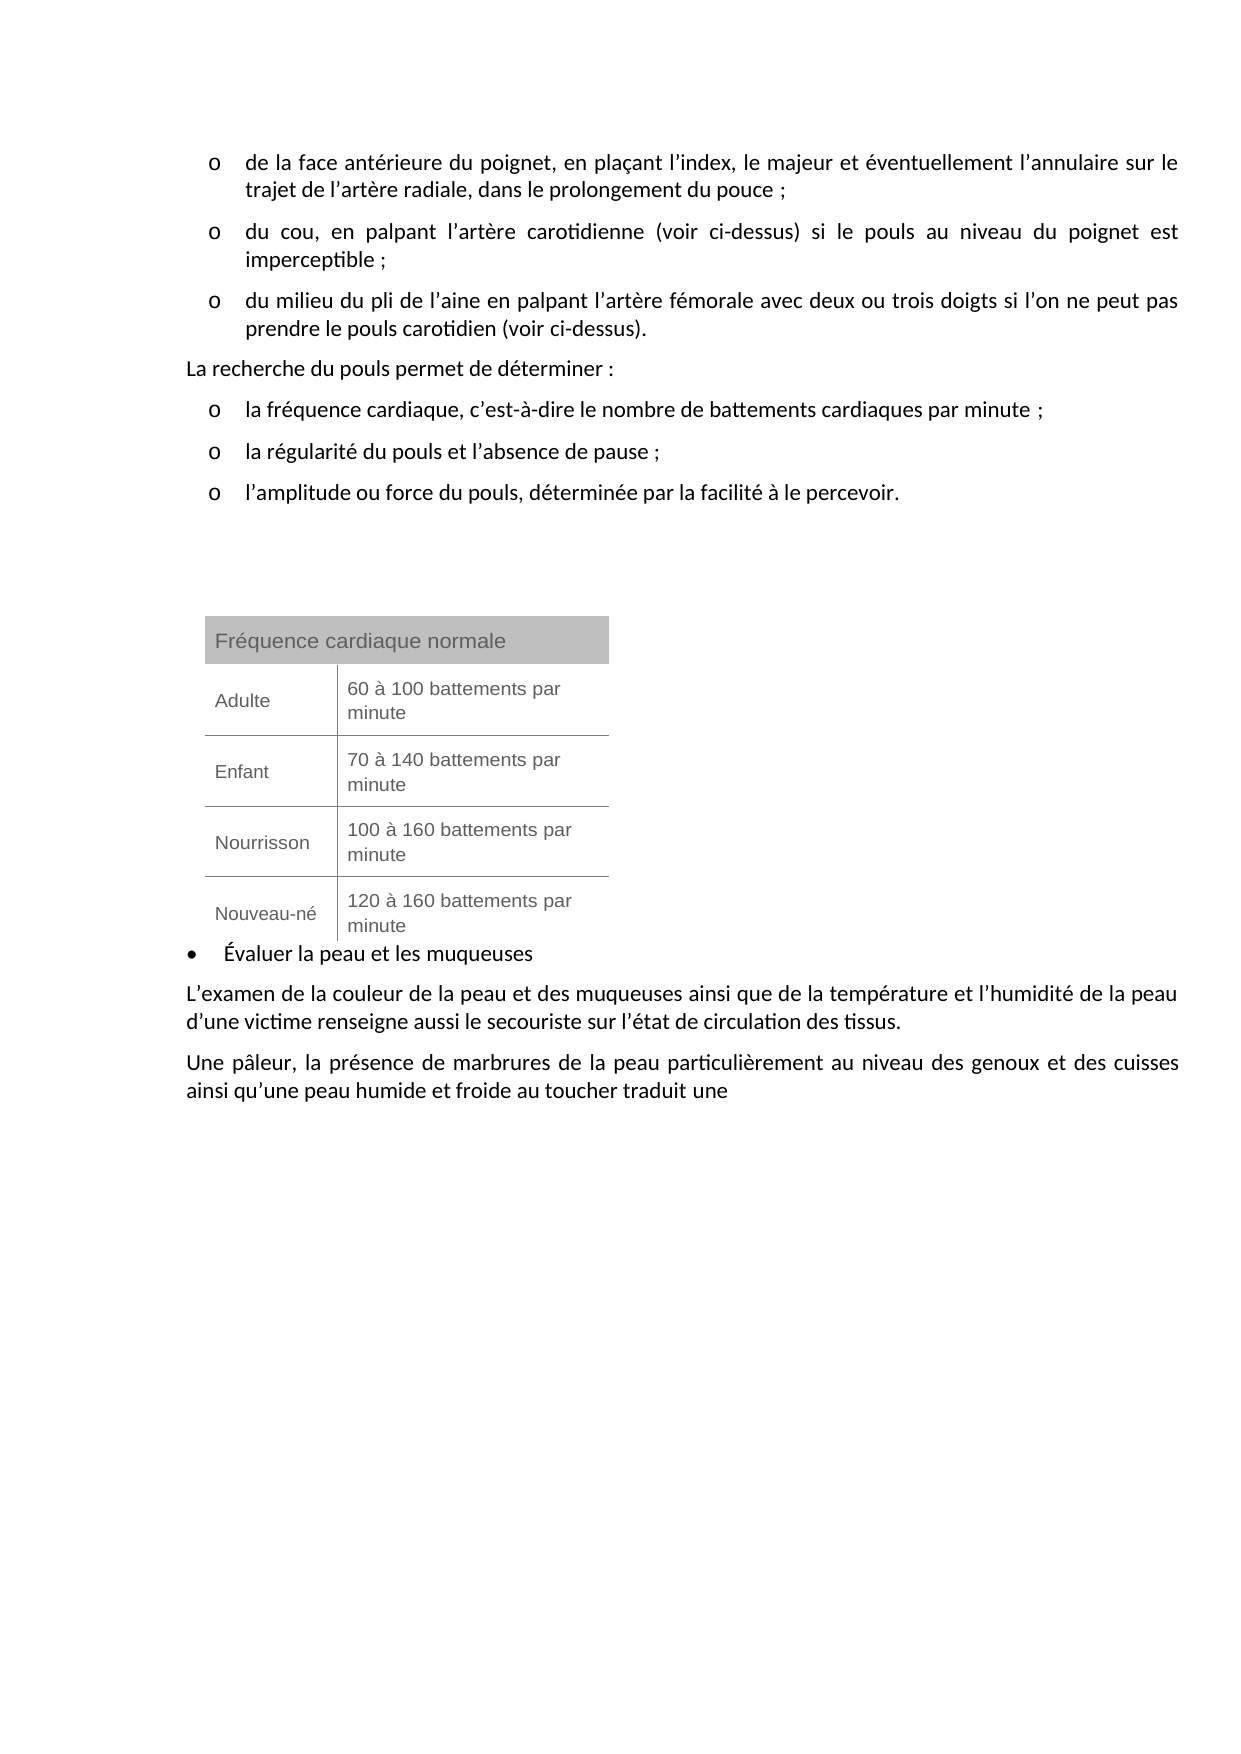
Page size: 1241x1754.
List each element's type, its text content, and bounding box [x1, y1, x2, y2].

list du milieu du pli de l’aine en palpant l’artère fémorale avec deux ou trois doigts si l’on ne peut pas prendre le pouls carotidien (voir ci-dessus). [208, 286, 1180, 342]
list de la face antérieure du poignet, en plaçant l’index, le majeur et éventuellement l’annulaire sur le trajet de l’artère radiale, dans le prolongement du pouce ; [208, 147, 1180, 203]
text Une pâleur, la présence de marbrures de la peau particulièrement au niveau des genoux et des cuisses ainsi qu’une peau humide et froide au toucher traduit une [186, 1048, 1180, 1104]
text L’examen de la couleur de la peau et des muqueuses ainsi que de la température et l’humidité de la peau d’une victime renseigne aussi le secouriste sur l’état de circulation des tissus. [186, 979, 1180, 1035]
list du cou, en palpant l’artère carotidienne (voir ci-dessus) si le pouls au niveau du poignet est imperceptible ; [208, 217, 1180, 273]
text La recherche du pouls permet de déterminer : [186, 354, 1180, 382]
list la régularité du pouls et l’absence de pause ; [208, 436, 1180, 465]
list Évaluer la peau et les muqueuses [186, 939, 1180, 967]
list la fréquence cardiaque, c’est-à-dire le nombre de battements cardiaques par minute ; [208, 395, 1180, 423]
list l’amplitude ou force du pouls, déterminée par la facilité à le percevoir. [208, 478, 1180, 506]
